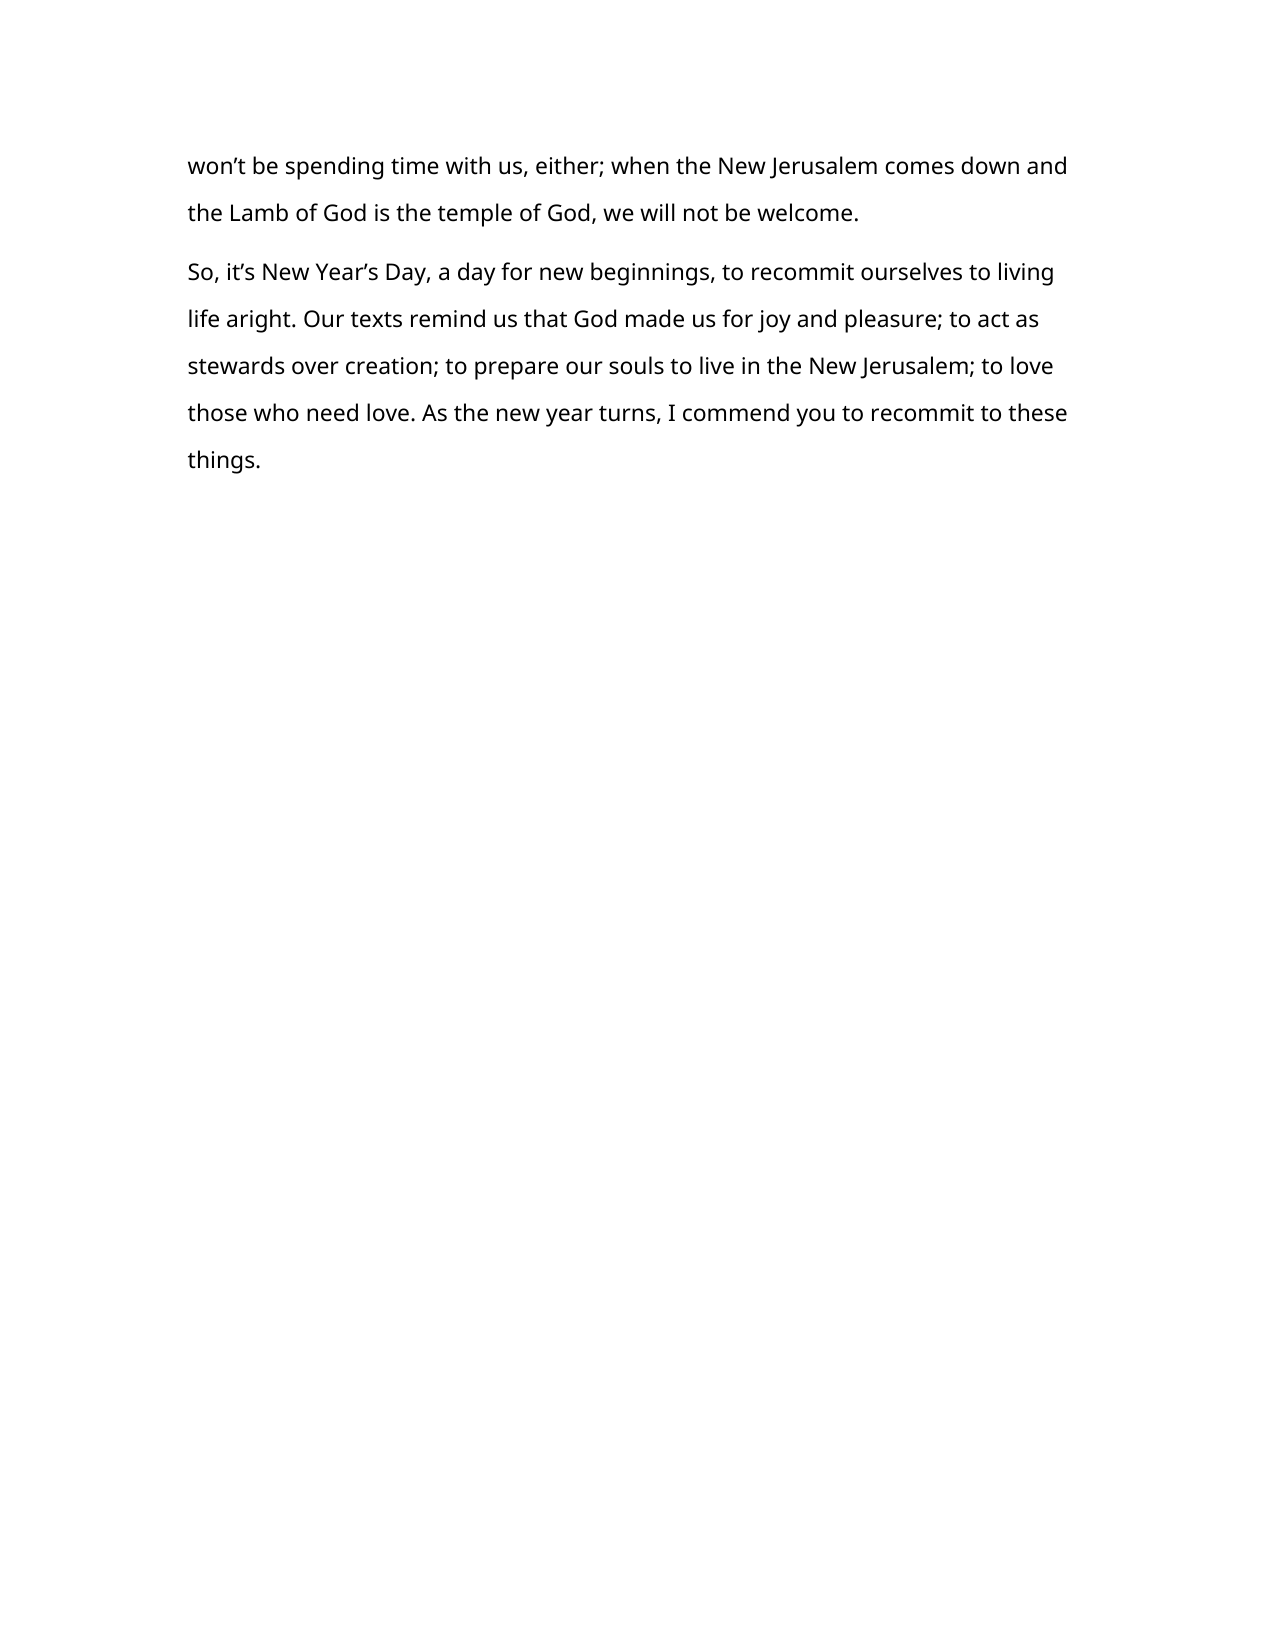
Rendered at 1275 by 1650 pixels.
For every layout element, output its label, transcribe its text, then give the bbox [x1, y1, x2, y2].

text So, it’s New Year’s Day, a day for new beginnings, to recommit ourselves to living life aright. Our texts remind us that God made us for joy and pleasure; to act as stewards over creation; to prepare our souls to live in the New Jerusalem; to love those who need love. As the new year turns, I commend you to recommit to these things. [187, 256, 1087, 475]
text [187, 150, 1087, 228]
